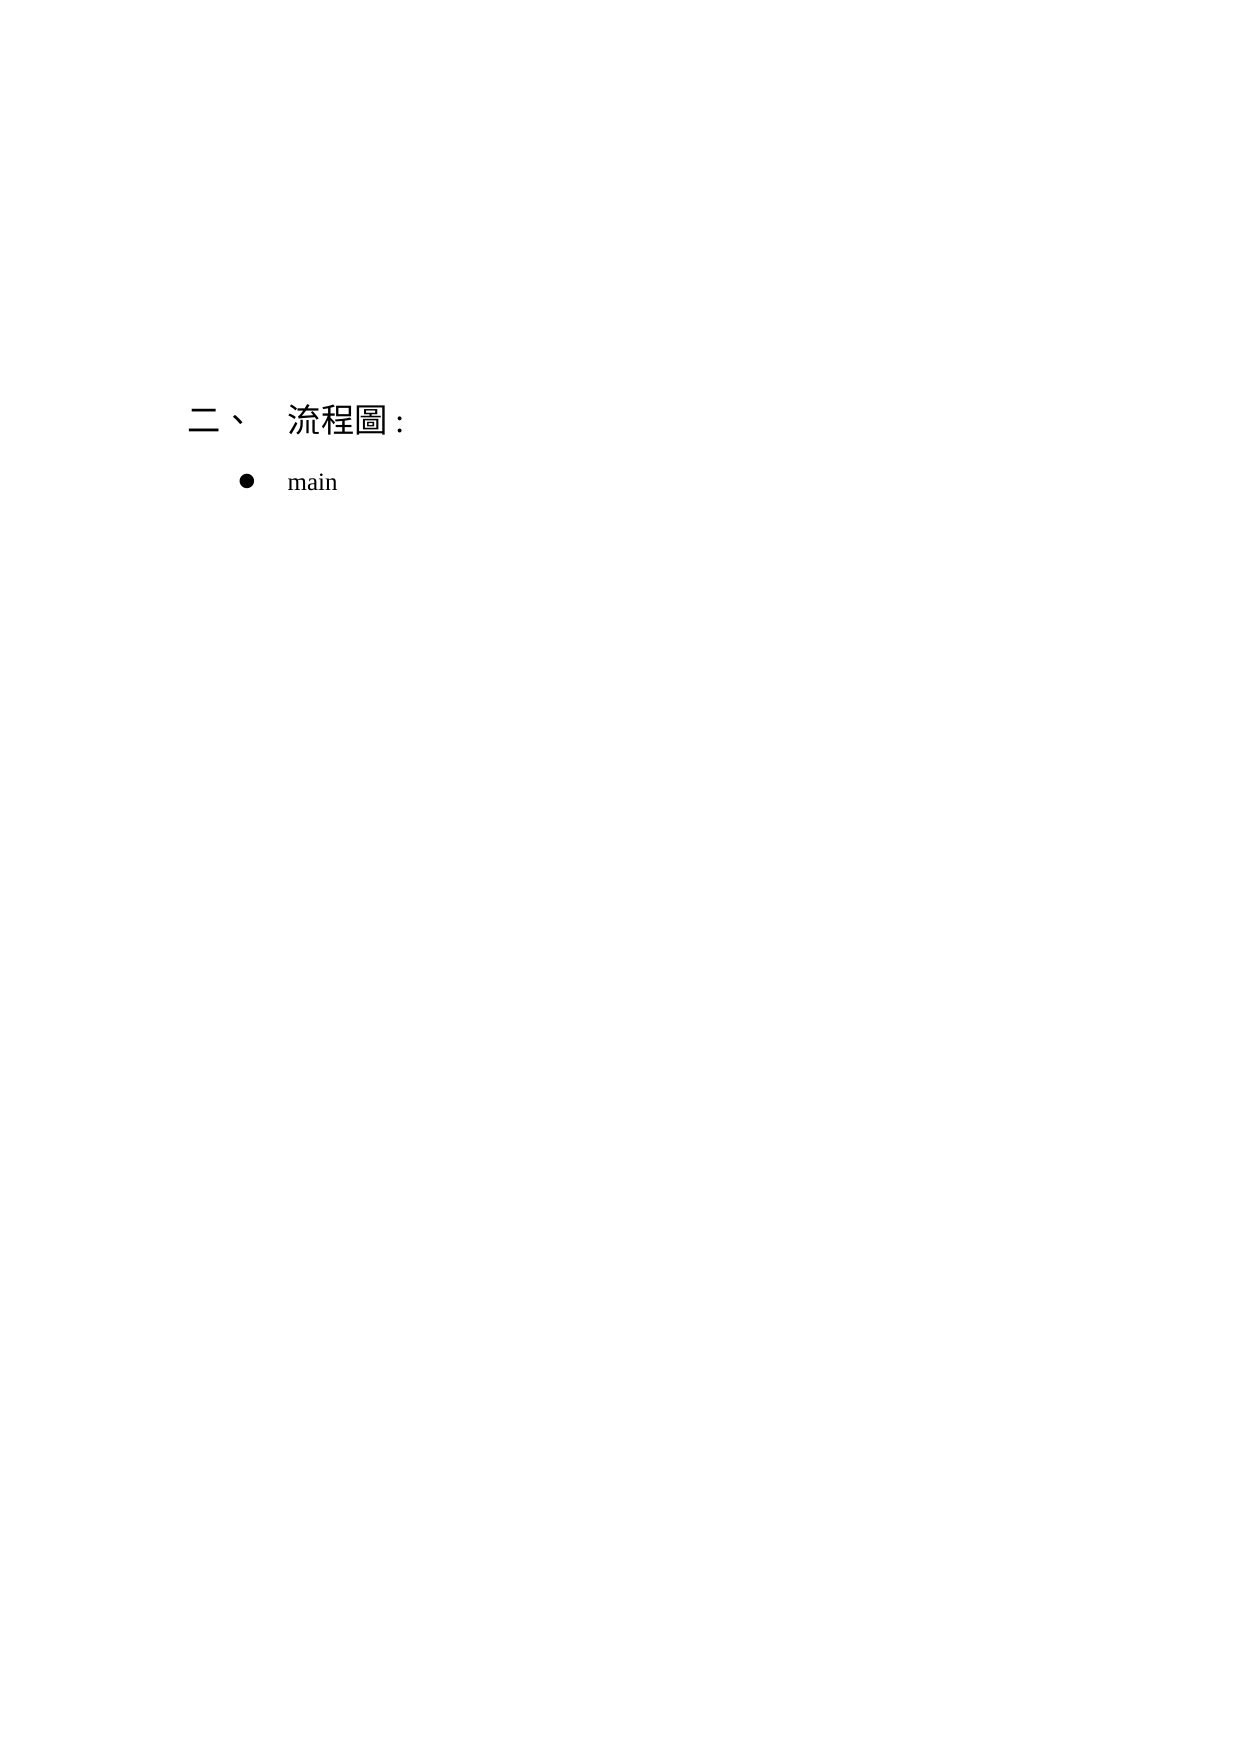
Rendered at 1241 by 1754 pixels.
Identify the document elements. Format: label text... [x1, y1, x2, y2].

list 流程圖 : [187, 381, 1053, 456]
list main [237, 463, 1053, 500]
